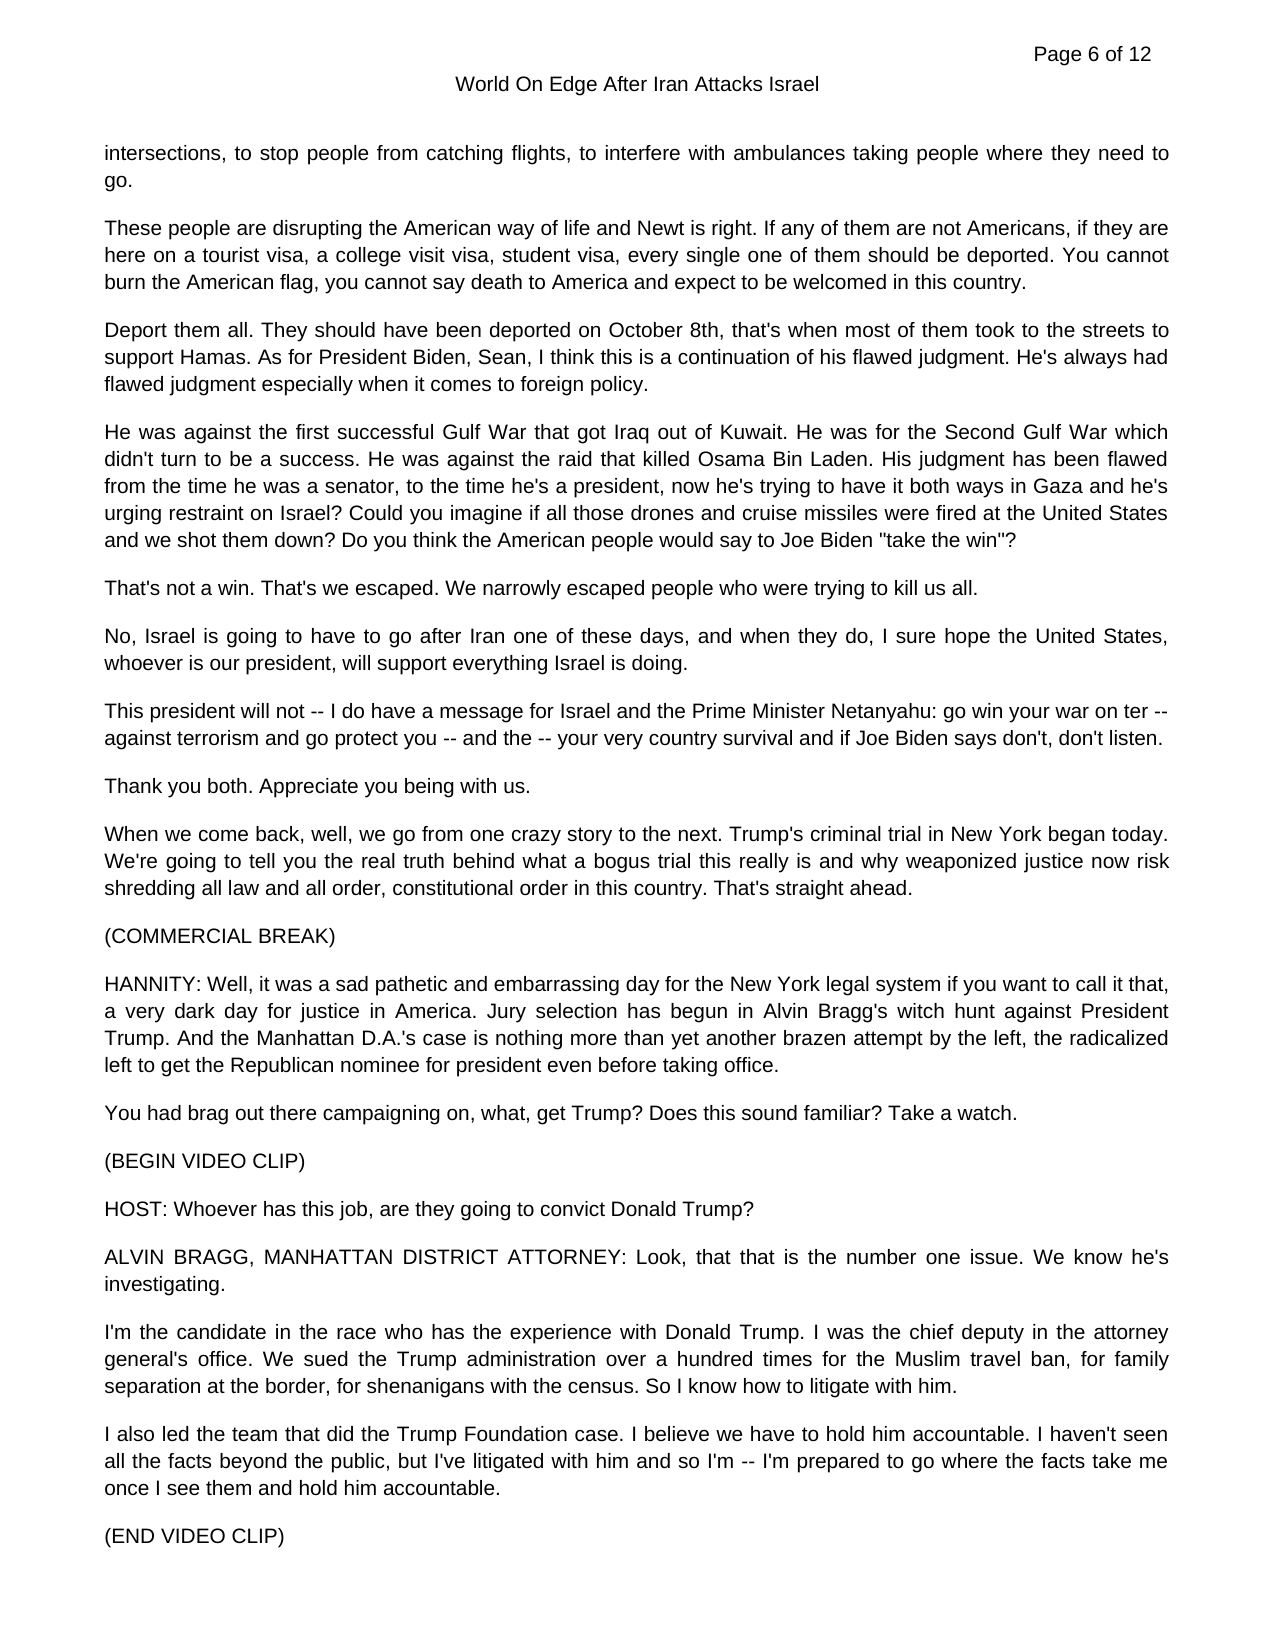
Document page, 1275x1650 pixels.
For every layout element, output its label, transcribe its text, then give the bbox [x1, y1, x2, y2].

text He was against the first successful Gulf War that got Iraq out of Kuwait. He was for the Second Gulf War which didn't turn to be a success. He was against the raid that killed Osama Bin Laden. His judgment has been flawed from the time he was a senator, to the time he's a president, now he's trying to have it both ways in Gaza and he's urging restraint on Israel? Could you imagine if all those drones and cruise missiles were fired at the United States and we shot them down? Do you think the American people would say to Joe Biden "take the win"? [104, 417, 1171, 552]
text That's not a win. That's we escaped. We narrowly escaped people who were trying to kill us all. [104, 573, 1171, 600]
text I also led the team that did the Trump Foundation case. I believe we have to hold him accountable. I haven't seen all the facts beyond the public, but I've litigated with him and so I'm -- I'm prepared to go where the facts take me once I see them and hold him accountable. [104, 1419, 1171, 1500]
text (BEGIN VIDEO CLIP) [104, 1146, 1171, 1173]
text When we come back, well, we go from one crazy story to the next. Trump's criminal trial in New York began today. We're going to tell you the real truth behind what a bogus trial this really is and why weaponized justice now risk shredding all law and all order, constitutional order in this country. That's straight ahead. [104, 819, 1171, 900]
text (COMMERCIAL BREAK) [104, 921, 1171, 948]
text This president will not -- I do have a message for Israel and the Prime Minister Netanyahu: go win your war on ter -- against terrorism and go protect you -- and the -- your very country survival and if Joe Biden says don't, don't listen. [104, 696, 1171, 750]
text I'm the candidate in the race who has the experience with Donald Trump. I was the chief deputy in the attorney general's office. We sued the Trump administration over a hundred times for the Muslim travel ban, for family separation at the border, for shenanigans with the census. So I know how to litigate with him. [104, 1317, 1171, 1398]
text You had brag out there campaigning on, what, get Trump? Does this sound familiar? Take a watch. [104, 1098, 1171, 1125]
text Thank you both. Appreciate you being with us. [104, 771, 1171, 798]
text HANNITY: Well, it was a sad pathetic and embarrassing day for the New York legal system if you want to call it that, a very dark day for justice in America. Jury selection has begun in Alvin Bragg's witch hunt against President Trump. And the Manhattan D.A.'s case is nothing more than yet another brazen attempt by the left, the radicalized left to get the Republican nominee for president even before taking office. [104, 969, 1171, 1077]
text These people are disrupting the American way of life and Newt is right. If any of them are not Americans, if they are here on a tourist visa, a college visit visa, student visa, every single one of them should be deported. You cannot burn the American flag, you cannot say death to America and expect to be welcomed in this country. [104, 212, 1171, 294]
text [104, 137, 1171, 192]
text No, Israel is going to have to go after Iran one of these days, and when they do, I sure hope the United States, whoever is our president, will support everything Israel is doing. [104, 621, 1171, 675]
text Deport them all. They should have been deported on October 8th, that's when most of them took to the streets to support Hamas. As for President Biden, Sean, I think this is a continuation of his flawed judgment. He's always had flawed judgment especially when it comes to foreign policy. [104, 314, 1171, 396]
text (END VIDEO CLIP) [104, 1521, 1171, 1548]
text HOST: Whoever has this job, are they going to convict Donald Trump? [104, 1194, 1171, 1221]
text ALVIN BRAGG, MANHATTAN DISTRICT ATTORNEY: Look, that that is the number one issue. We know he's investigating. [104, 1242, 1171, 1296]
